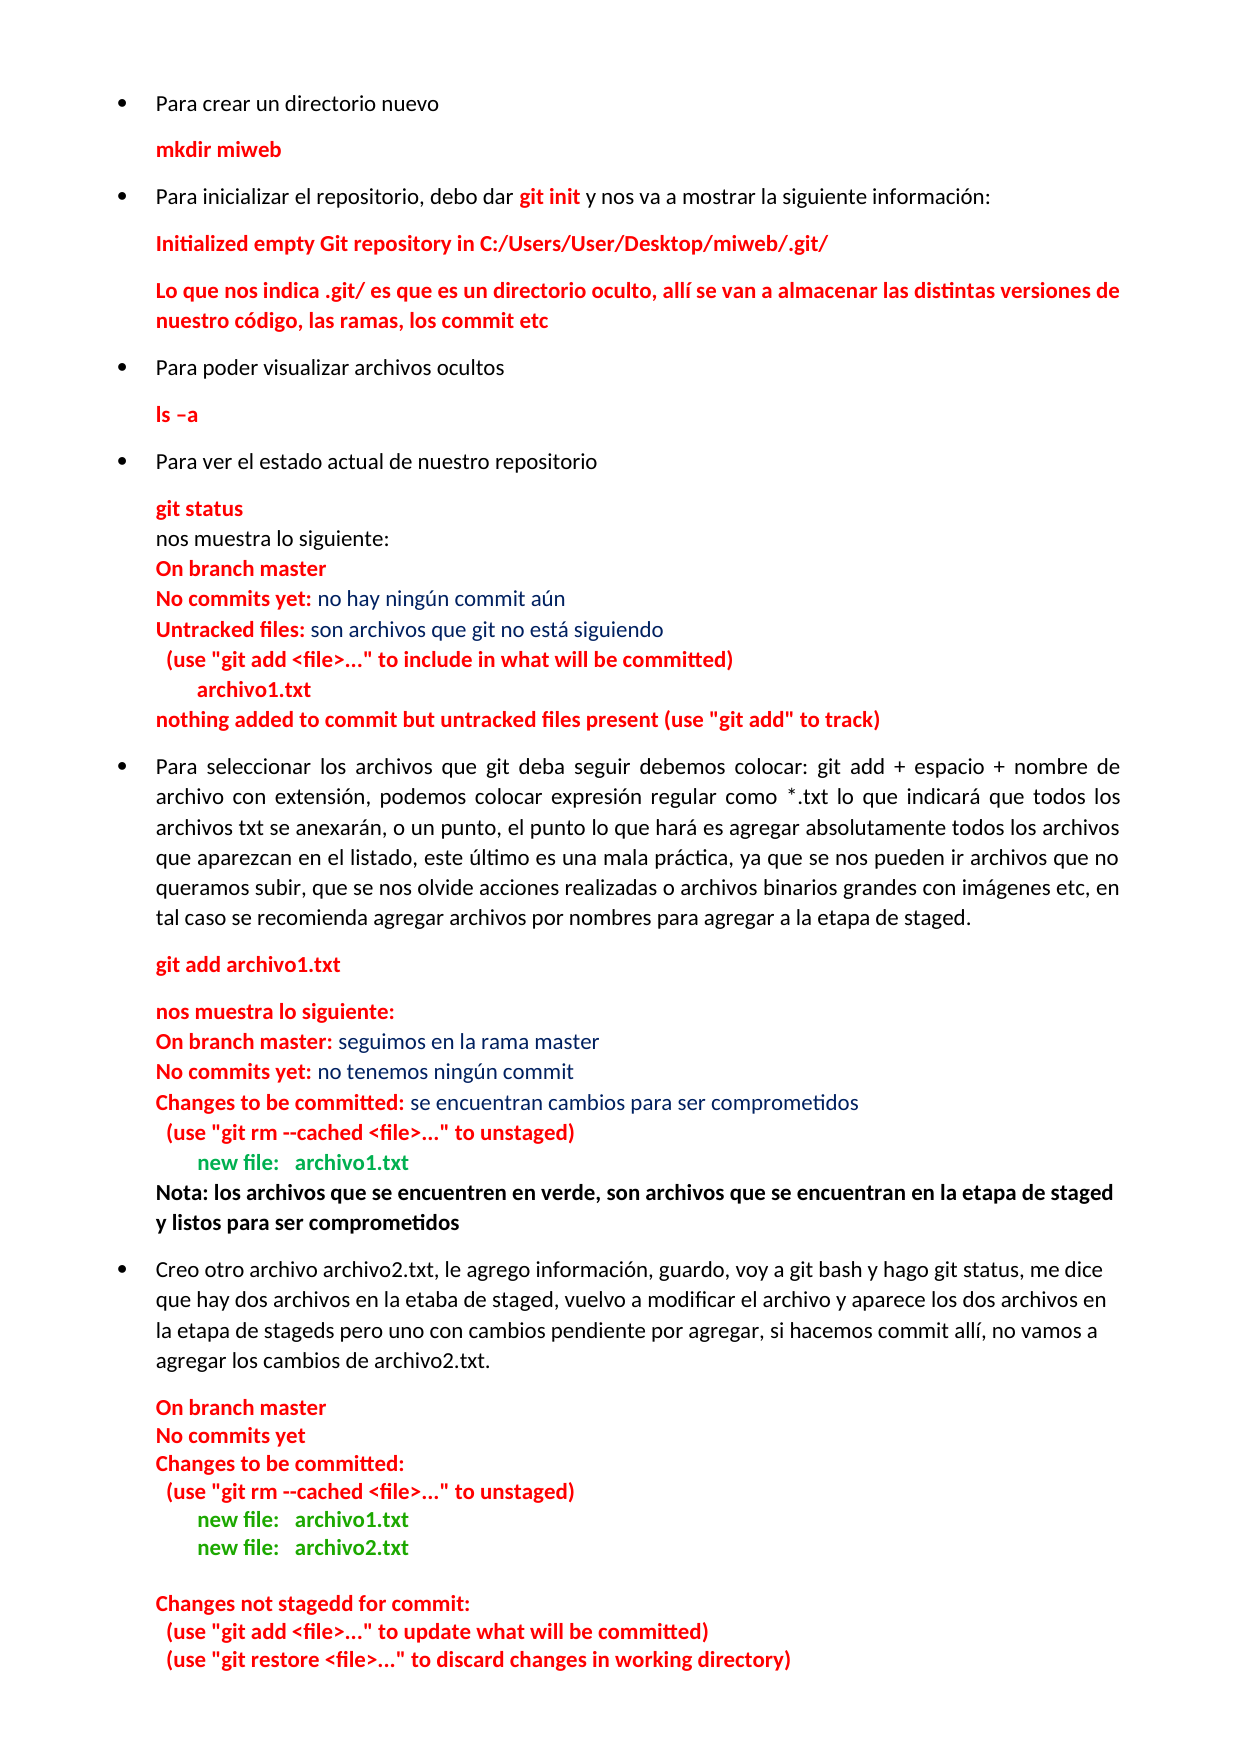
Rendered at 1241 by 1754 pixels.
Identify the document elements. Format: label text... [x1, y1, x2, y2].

text (use "git add <file>..." to include in what will be committed) [156, 645, 1122, 673]
list Para crear un directorio nuevo [118, 89, 1122, 117]
text nos muestra lo siguiente: [156, 997, 1122, 1025]
list Para seleccionar los archivos que git deba seguir debemos colocar: git add + espacio + nombre de archivo con extensión, podemos colocar expresión regular como *.txt lo que indicará que todos los archivos txt se anexarán, o un punto, el punto lo que hará es agregar absolutamente todos los archivos que aparezcan en el listado, este último es una mala práctica, ya que se nos pueden ir archivos que no queramos subir, que se nos olvide acciones realizadas o archivos binarios grandes con imágenes etc, en tal caso se recomienda agregar archivos por nombres para agregar a la etapa de staged. [118, 752, 1122, 931]
list Para ver el estado actual de nuestro repositorio [118, 447, 1122, 475]
list Creo otro archivo archivo2.txt, le agrego información, guardo, voy a git bash y hago git status, me dice que hay dos archivos en la etaba de staged, vuelvo a modificar el archivo y aparece los dos archivos en la etapa de stageds pero uno con cambios pendiente por agregar, si hacemos commit allí, no vamos a agregar los cambios de archivo2.txt. [118, 1255, 1122, 1374]
text Nota: los archivos que se encuentren en verde, son archivos que se encuentran en la etapa de staged y listos para ser comprometidos [156, 1178, 1122, 1236]
text new file: archivo2.txt [156, 1533, 1122, 1561]
text git add archivo1.txt [156, 950, 1122, 978]
text No commits yet [156, 1421, 1122, 1449]
text ls –a [156, 400, 1122, 428]
text Initialized empty Git repository in C:/Users/User/Desktop/miweb/.git/ [156, 229, 1122, 257]
text Untracked files: son archivos que git no está siguiendo [156, 615, 1122, 643]
text (use "git rm --cached <file>..." to unstaged) [156, 1118, 1122, 1146]
text Lo que nos indica .git/ es que es un directorio oculto, allí se van a almacenar las distintas versiones de nuestro código, las ramas, los commit etc [156, 276, 1122, 334]
text No commits yet: no tenemos ningún commit [156, 1057, 1122, 1085]
text Changes not stagedd for commit: [156, 1589, 1122, 1617]
text nothing added to commit but untracked files present (use "git add" to track) [156, 705, 1122, 733]
text git status [156, 494, 1122, 522]
text nos muestra lo siguiente: [156, 524, 1122, 552]
text (use "git restore <file>..." to discard changes in working directory) [156, 1645, 1122, 1673]
list Para inicializar el repositorio, debo dar git init y nos va a mostrar la siguiente información: [118, 182, 1122, 210]
text No commits yet: no hay ningún commit aún [156, 584, 1122, 612]
text mkdir miweb [156, 136, 1122, 163]
text On branch master: seguimos en la rama master [156, 1027, 1122, 1055]
text Changes to be committed: se encuentran cambios para ser comprometidos [156, 1088, 1122, 1116]
text archivo1.txt [156, 675, 1122, 703]
text new file: archivo1.txt [156, 1505, 1122, 1533]
text new file: archivo1.txt [156, 1148, 1122, 1176]
text (use "git rm --cached <file>..." to unstaged) [156, 1477, 1122, 1505]
text On branch master [156, 1393, 1122, 1421]
list Para poder visualizar archivos ocultos [118, 353, 1122, 381]
text (use "git add <file>..." to update what will be committed) [156, 1617, 1122, 1645]
text On branch master [156, 554, 1122, 582]
text Changes to be committed: [156, 1449, 1122, 1477]
